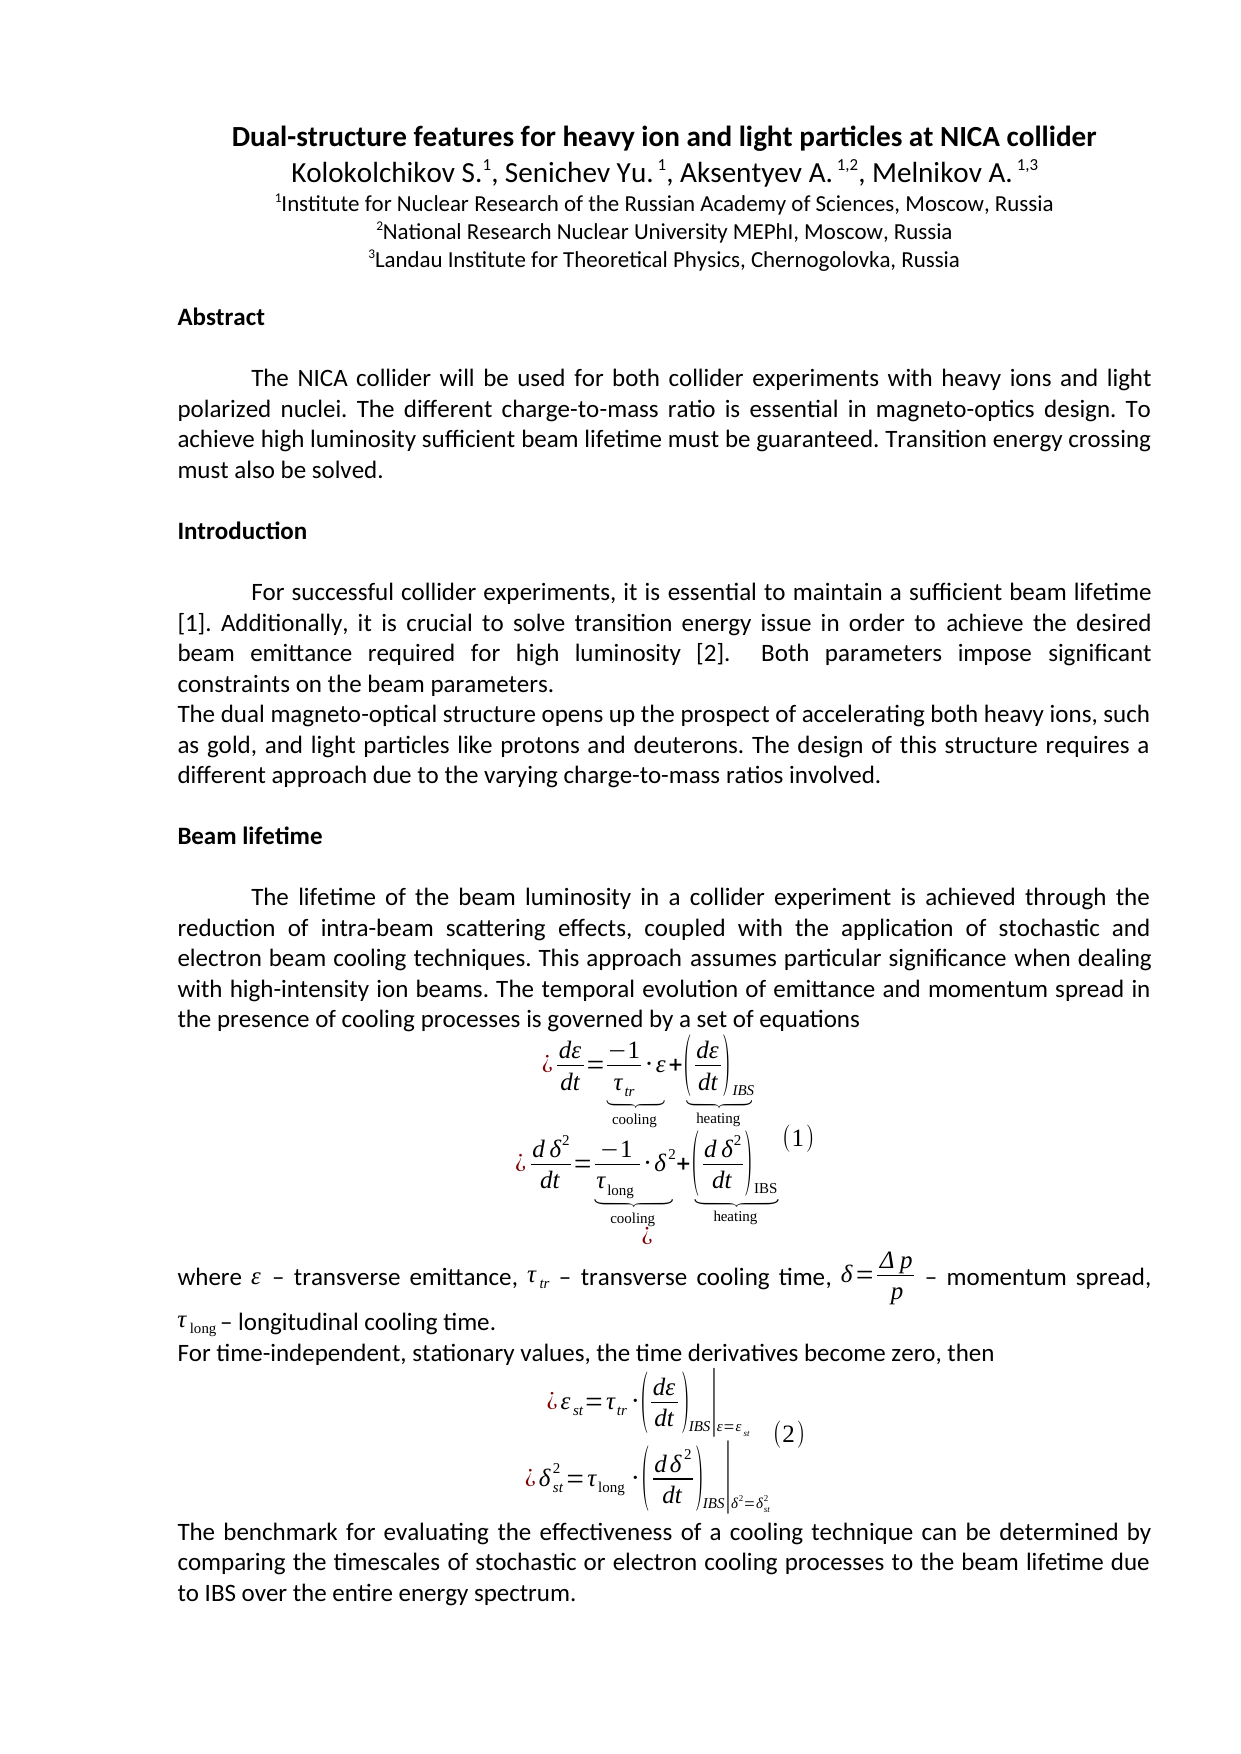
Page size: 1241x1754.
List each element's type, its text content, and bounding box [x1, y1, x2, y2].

text For time-independent, stationary values, the time derivatives become zero, then [177, 1337, 1152, 1367]
text The NICA collider will be used for both collider experiments with heavy ions and light polarized nuclei. The different charge-to-mass ratio is essential in magneto-optics design. To achieve high luminosity sufficient beam lifetime must be guaranteed. Transition energy crossing must also be solved. [177, 362, 1152, 484]
text Abstract [177, 301, 1152, 332]
text The benchmark for evaluating the effectiveness of a cooling technique can be determined by comparing the timescales of stochastic or electron cooling processes to the beam lifetime due to IBS over the entire energy spectrum. [177, 1516, 1152, 1607]
text where – transverse emittance, – transverse cooling time, – momentum spread, – longitudinal cooling time. [177, 1247, 1152, 1337]
text For successful collider experiments, it is essential to maintain a sufficient beam lifetime [1]. Additionally, it is crucial to solve transition energy issue in order to achieve the desired beam emittance required for high luminosity [2]. Both parameters impose significant constraints on the beam parameters. [177, 576, 1152, 698]
text Kolokolchikov S.1, Senichev Yu. 1, Aksentyev A. 1,2, Melnikov A. 1,3 [177, 154, 1152, 189]
text Dual-structure features for heavy ion and light particles at NICA collider [177, 118, 1152, 154]
text Introduction [177, 515, 1152, 546]
text The lifetime of the beam luminosity in a collider experiment is achieved through the reduction of intra-beam scattering effects, coupled with the application of stochastic and electron beam cooling techniques. This approach assumes particular significance when dealing with high-intensity ion beams. The temporal evolution of emittance and momentum spread in the presence of cooling processes is governed by a set of equations [177, 881, 1152, 1034]
text Beam lifetime [177, 820, 1152, 851]
text The dual magneto-optical structure opens up the prospect of accelerating both heavy ions, such as gold, and light particles like protons and deuterons. The design of this structure requires a different approach due to the varying charge-to-mass ratios involved. [177, 698, 1152, 790]
text 2National Research Nuclear University MEPhI, Moscow, Russia [177, 217, 1152, 245]
text 3Landau Institute for Theoretical Physics, Chernogolovka, Russia [177, 245, 1152, 273]
text 1Institute for Nuclear Research of the Russian Academy of Sciences, Moscow, Russia [177, 189, 1152, 217]
